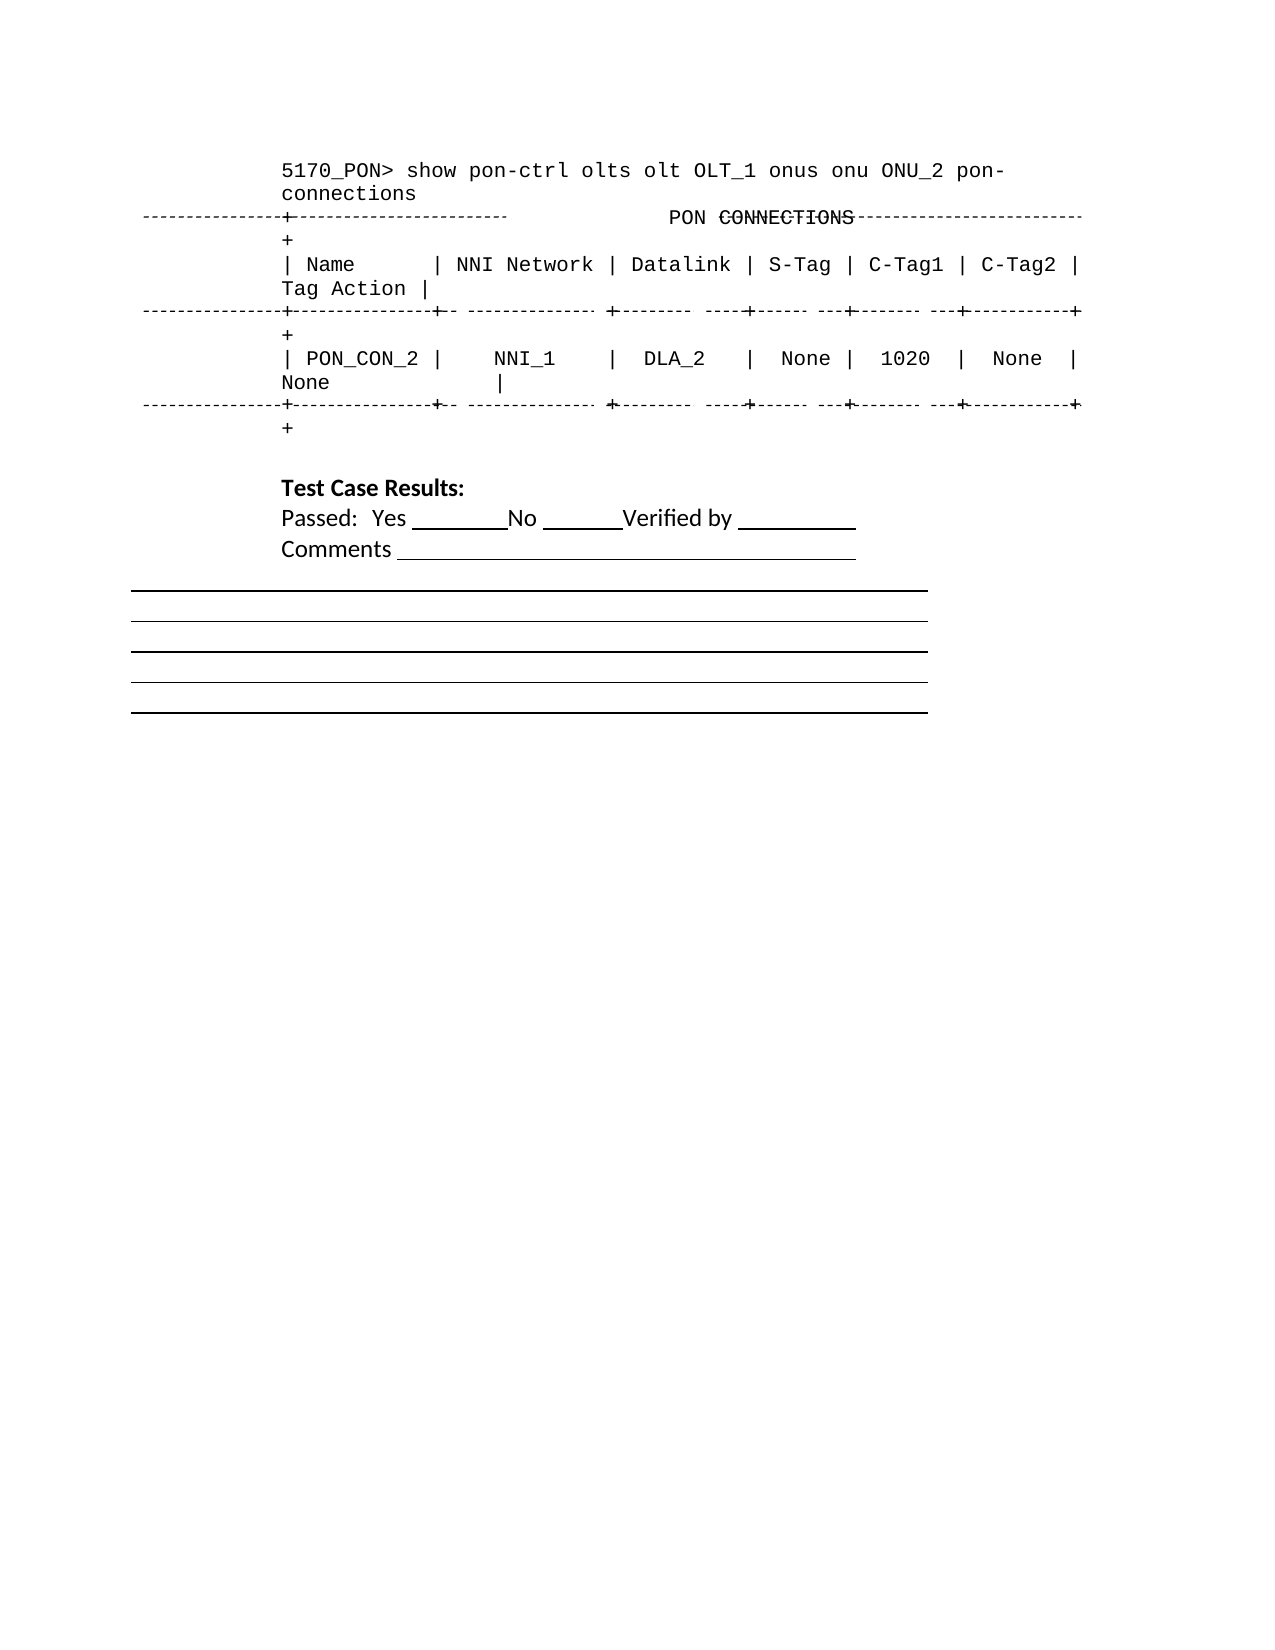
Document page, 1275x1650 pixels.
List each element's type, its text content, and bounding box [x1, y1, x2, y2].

subtitle Test Case Results: [281, 472, 1125, 502]
text + PON CONNECTIONS + [281, 206, 1125, 253]
text 5170_PON> show pon-ctrl olts olt OLT_1 onus onu ONU_2 pon-connections [281, 158, 1125, 206]
text + + + + + + + + [281, 300, 1125, 347]
text | Name | NNI Network | Datalink | S-Tag | C-Tag1 | C-Tag2 | Tag Action | [281, 253, 1125, 300]
text + + + + + + + + [281, 394, 1125, 441]
text | PON_CON_2 | NNI_1 | DLA_2 | None | 1020 | None | None | [281, 347, 1125, 394]
text Passed: Yes No Verified by Date/Time Comments [281, 502, 787, 563]
